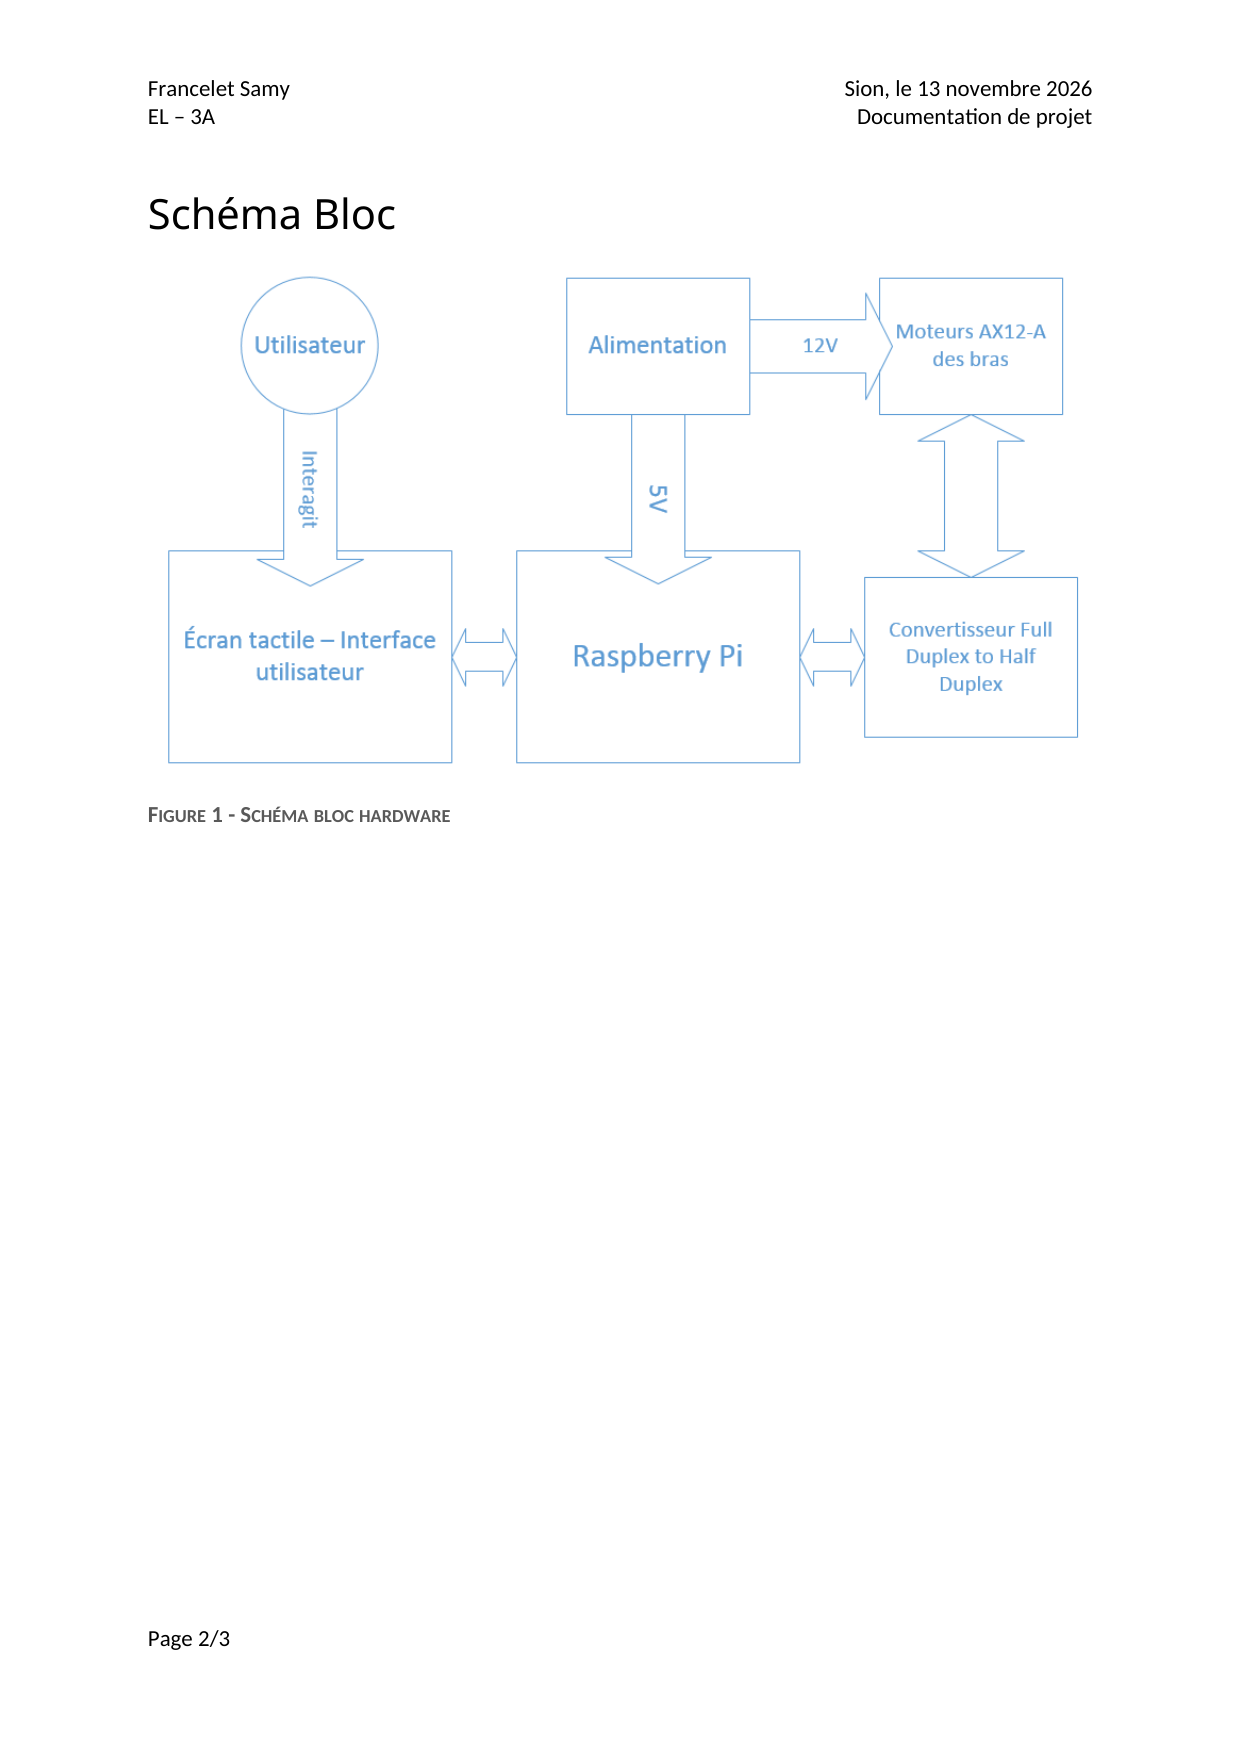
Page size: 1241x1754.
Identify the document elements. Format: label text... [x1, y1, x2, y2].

picture [147, 266, 1093, 774]
subtitle Schéma Bloc [148, 185, 1093, 242]
